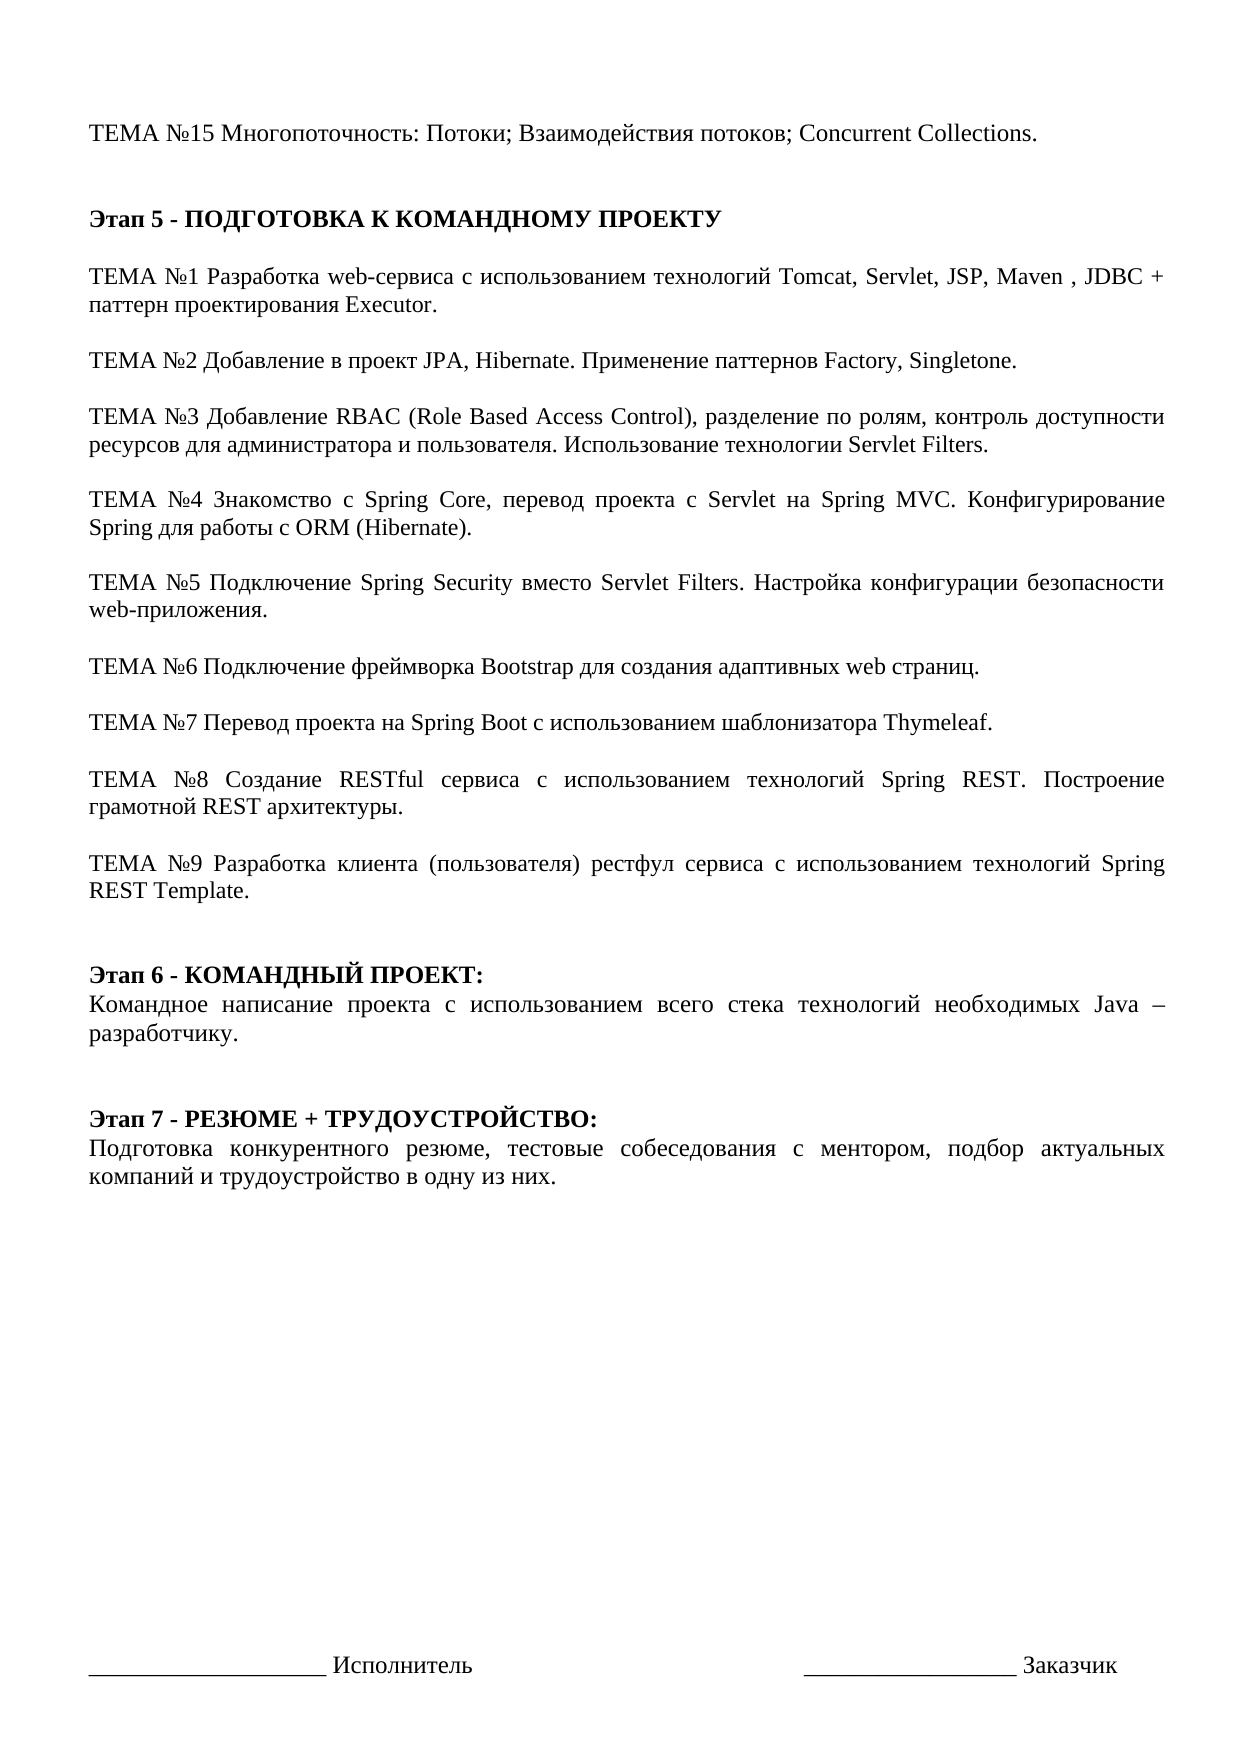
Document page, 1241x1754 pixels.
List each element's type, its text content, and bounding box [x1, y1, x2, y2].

text ТЕМА №9 Разработка клиента (пользователя) рестфул сервиса с использованием технологий Spring REST Template. [89, 848, 1166, 904]
text ТЕМА №6 Подключение фреймворка Bootstrap для создания адаптивных web страниц. [89, 652, 1166, 679]
text ТЕМА №8 Создание RESTful сервиса с использованием технологий Spring REST. Построение грамотной REST архитектуры. [89, 764, 1166, 820]
text ТЕМА №4 Знакомство с Spring Core, перевод проекта с Servlet на Spring MVC. Конфигурирование Spring для работы с ORM (Hibernate). [89, 485, 1166, 540]
text Этап 6 - КОМАНДНЫЙ ПРОЕКТ: [89, 960, 1166, 989]
text ТЕМА №5 Подключение Spring Security вместо Servlet Filters. Настройка конфигурации безопасности web-приложения. [89, 568, 1166, 623]
text Командное написание проекта с использованием всего стека технологий необходимых Java – разработчику. [89, 989, 1166, 1046]
text ТЕМА №1 Разработка web-сервиса с использованием технологий Tomcat, Servlet, JSP, Maven , JDBC + паттерн проектирования Executor. [89, 262, 1166, 317]
text ТЕМА №15 Многопоточность: Потоки; Взаимодействия потоков; Concurrent Collections. [89, 118, 1166, 147]
text ТЕМА №3 Добавление RBAC (Role Based Access Control), разделение по ролям, контроль доступности ресурсов для администратора и пользователя. Использование технологии Servlet Filters. [89, 402, 1166, 457]
text Этап 5 - ПОДГОТОВКА К КОМАНДНОМУ ПРОЕКТУ [89, 204, 1166, 262]
text ТЕМА №7 Перевод проекта на Spring Boot с использованием шаблонизатора Thymeleaf. [89, 708, 1166, 736]
text Подготовка конкурентного резюме, тестовые собеседования с ментором, подбор актуальных компаний и трудоустройство в одну из них. [89, 1133, 1166, 1190]
text ТЕМА №2 Добавление в проект JPA, Hibernate. Применение паттернов Factory, Singletone. [89, 346, 1166, 373]
text Этап 7 - РЕЗЮМЕ + ТРУДОУСТРОЙСТВО: [89, 1104, 1166, 1133]
